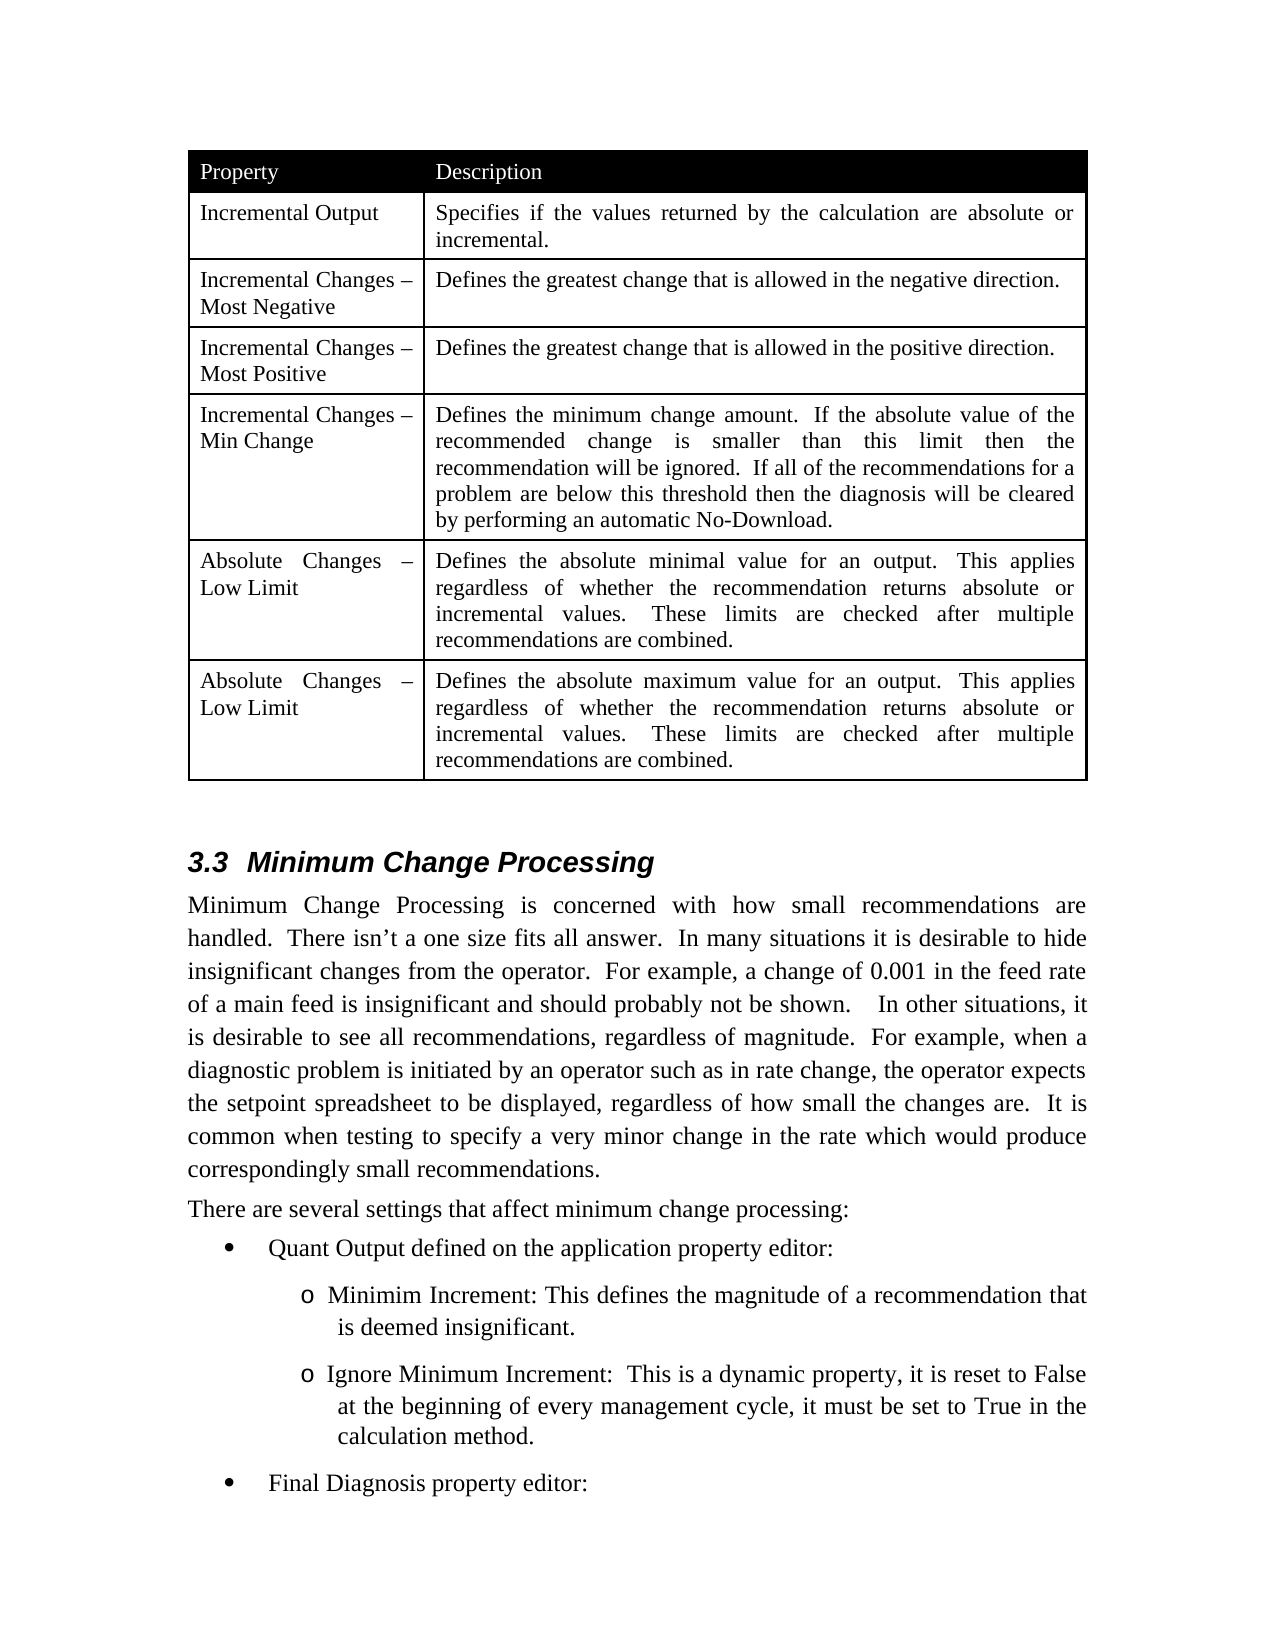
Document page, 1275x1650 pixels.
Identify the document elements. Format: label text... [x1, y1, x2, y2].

table_cell Incremental Output [190, 193, 423, 258]
table_cell Defines the absolute minimal value for an output. This applies regardless of whether the recommendation returns absolute or incremental values. These limits are checked after multiple recommendations are combined. [425, 541, 1085, 659]
table_cell Incremental Changes – Min Change [190, 395, 423, 539]
text There are several settings that affect minimum change processing: [187, 1194, 1087, 1222]
table_cell Defines the greatest change that is allowed in the positive direction. [425, 328, 1085, 393]
table_cell Incremental Changes – Most Positive [190, 328, 423, 393]
list o Ignore Minimum Increment: This is a dynamic property, it is reset to False at the beginning of every management cycle, it must be set to True in the calculation method. [300, 1359, 1087, 1450]
list o Minimim Increment: This defines the magnitude of a recommendation that is deemed insignificant. [300, 1280, 1087, 1341]
table_cell Absolute Changes – Low Limit [190, 661, 423, 779]
table_header Description [425, 152, 1085, 191]
table_cell Specifies if the values returned by the calculation are absolute or incremental. [425, 193, 1085, 258]
table_cell Defines the absolute maximum value for an output. This applies regardless of whether the recommendation returns absolute or incremental values. These limits are checked after multiple recommendations are combined. [425, 661, 1085, 779]
list  Final Diagnosis property editor: [225, 1468, 1087, 1497]
table_cell Defines the greatest change that is allowed in the negative direction. [425, 260, 1085, 326]
table_cell Incremental Changes – Most Negative [190, 260, 423, 326]
text Minimum Change Processing is concerned with how small recommendations are handled. There isn’t a one size fits all answer. In many situations it is desirable to hide insignificant changes from the operator. For example, a change of 0.001 in the feed rate of a main feed is insignificant and should probably not be shown. In other situations, it is desirable to see all recommendations, regardless of magnitude. For example, when a diagnostic problem is initiated by an operator such as in rate change, the operator expects the setpoint spreadsheet to be displayed, regardless of how small the changes are. It is common when testing to specify a very minor change in the rate which would produce correspondingly small recommendations. [187, 890, 1087, 1183]
table_cell Absolute Changes – Low Limit [190, 541, 423, 659]
list  Quant Output defined on the application property editor: [225, 1233, 1087, 1262]
table_cell Defines the minimum change amount. If the absolute value of the recommended change is smaller than this limit then the recommendation will be ignored. If all of the recommendations for a problem are below this threshold then the diagnosis will be cleared by performing an automatic No-Download. [425, 395, 1085, 539]
table_header Property [190, 152, 423, 191]
subtitle 3.3 Minimum Change Processing [187, 846, 1087, 879]
